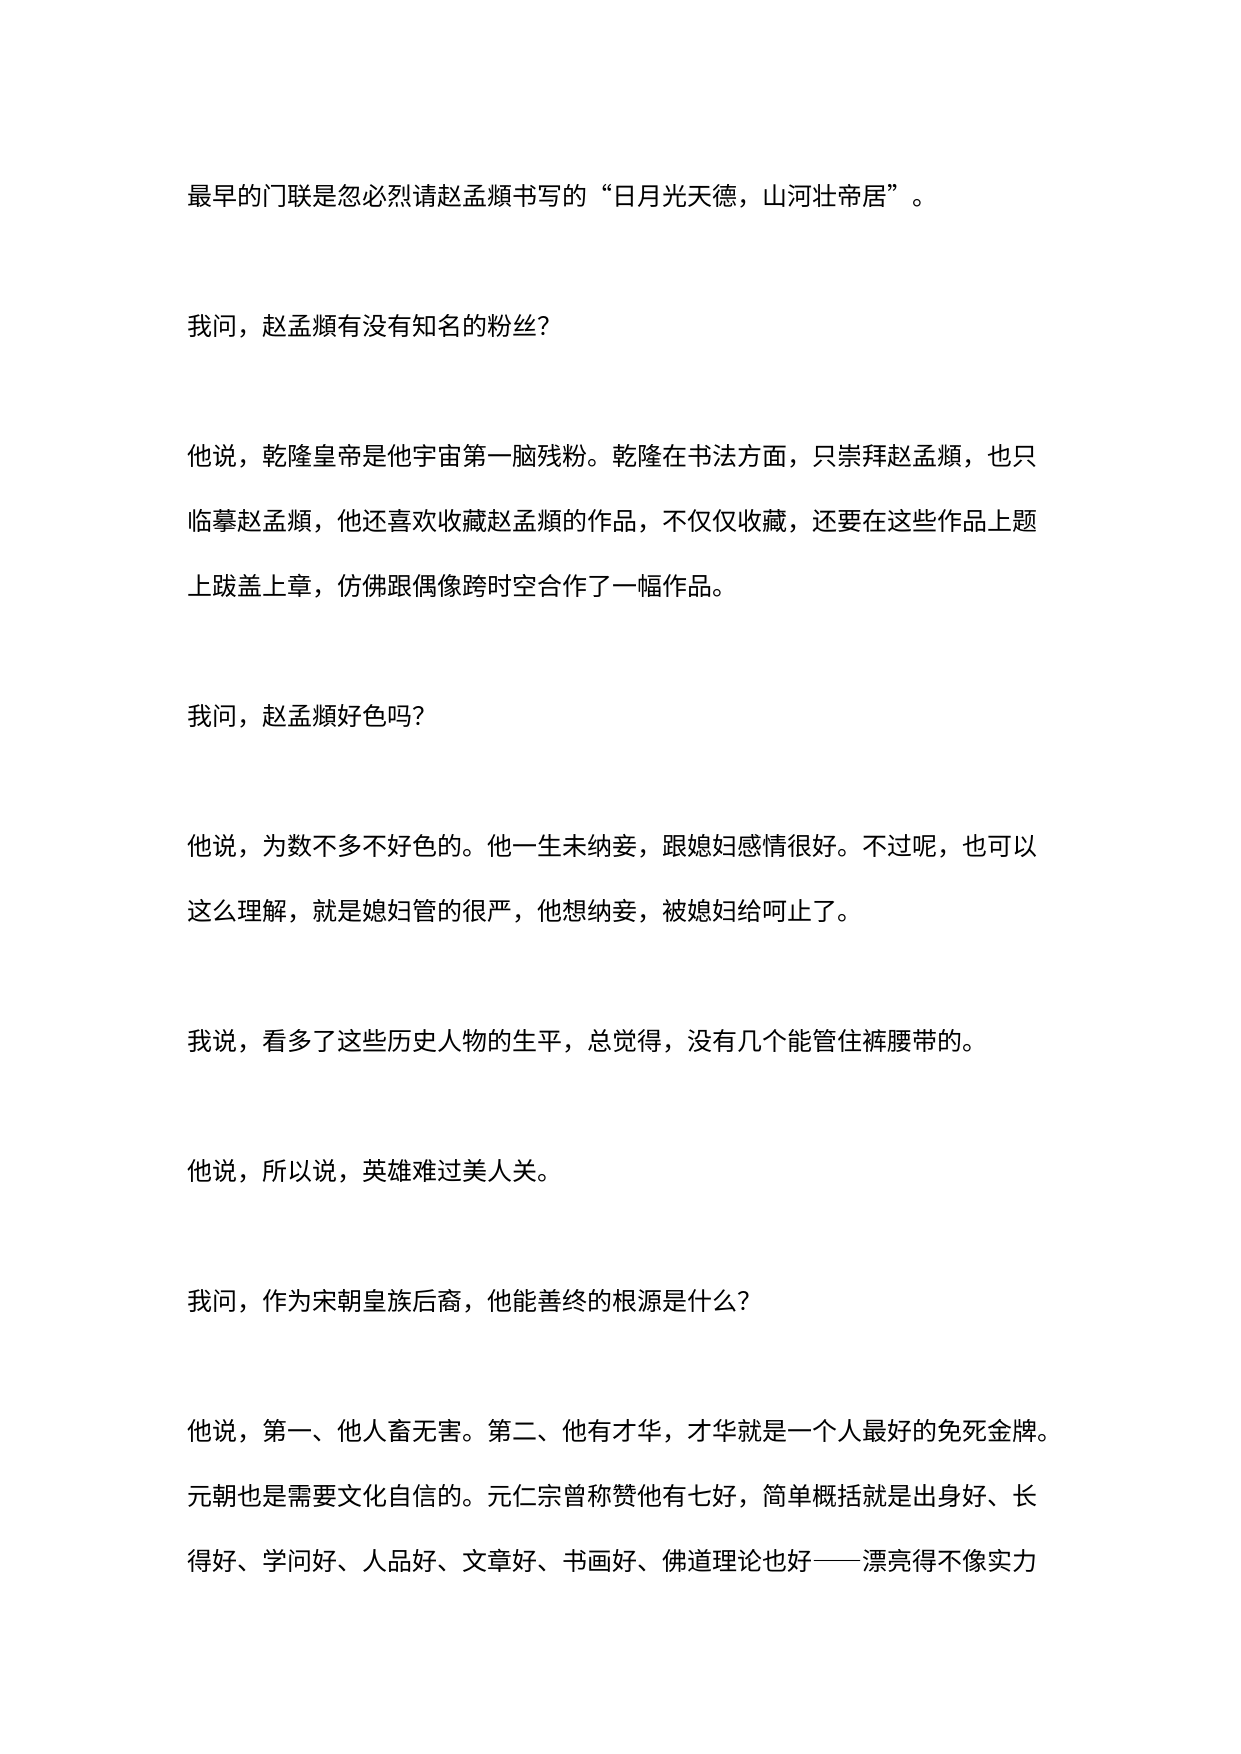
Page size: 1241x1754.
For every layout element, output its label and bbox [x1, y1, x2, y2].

text [187, 162, 1053, 1592]
